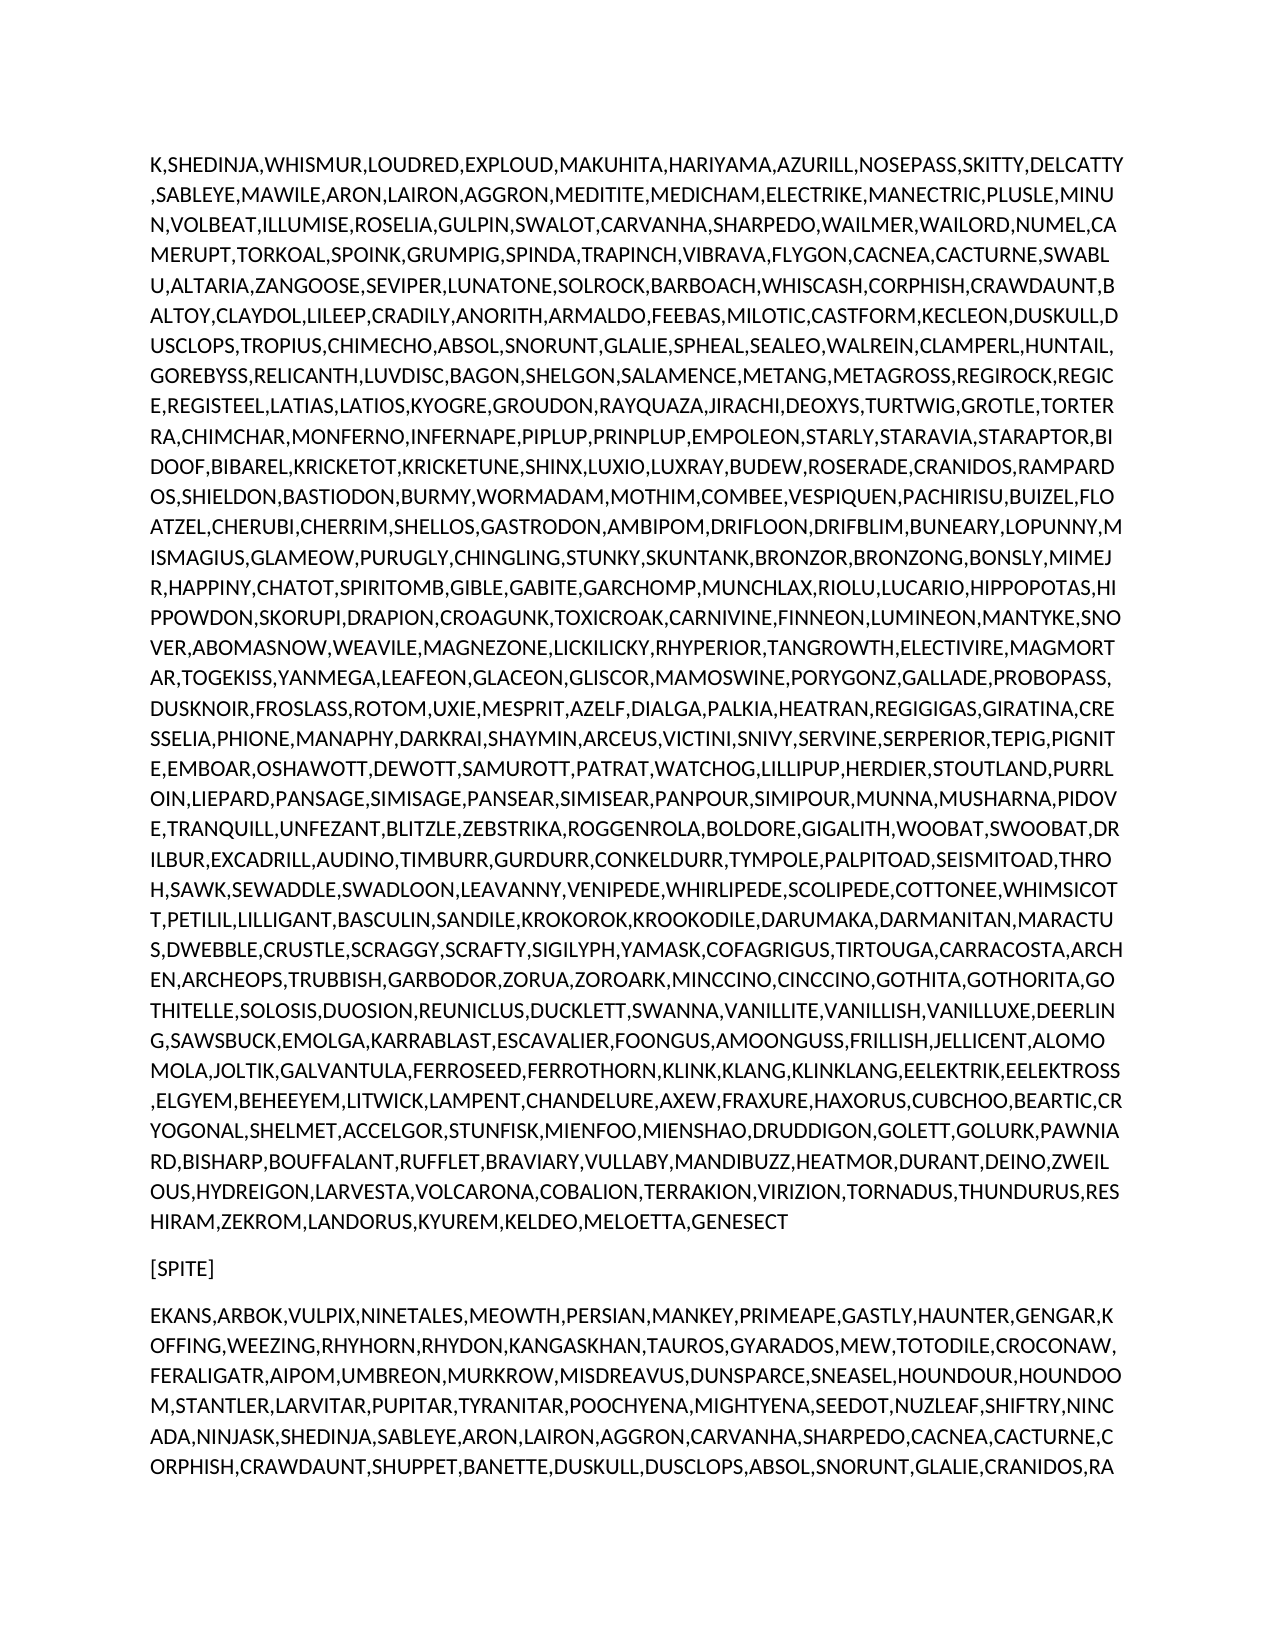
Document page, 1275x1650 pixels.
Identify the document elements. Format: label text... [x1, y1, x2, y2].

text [150, 150, 1125, 1235]
text [SPITE] [150, 1254, 1125, 1282]
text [150, 1301, 1125, 1480]
